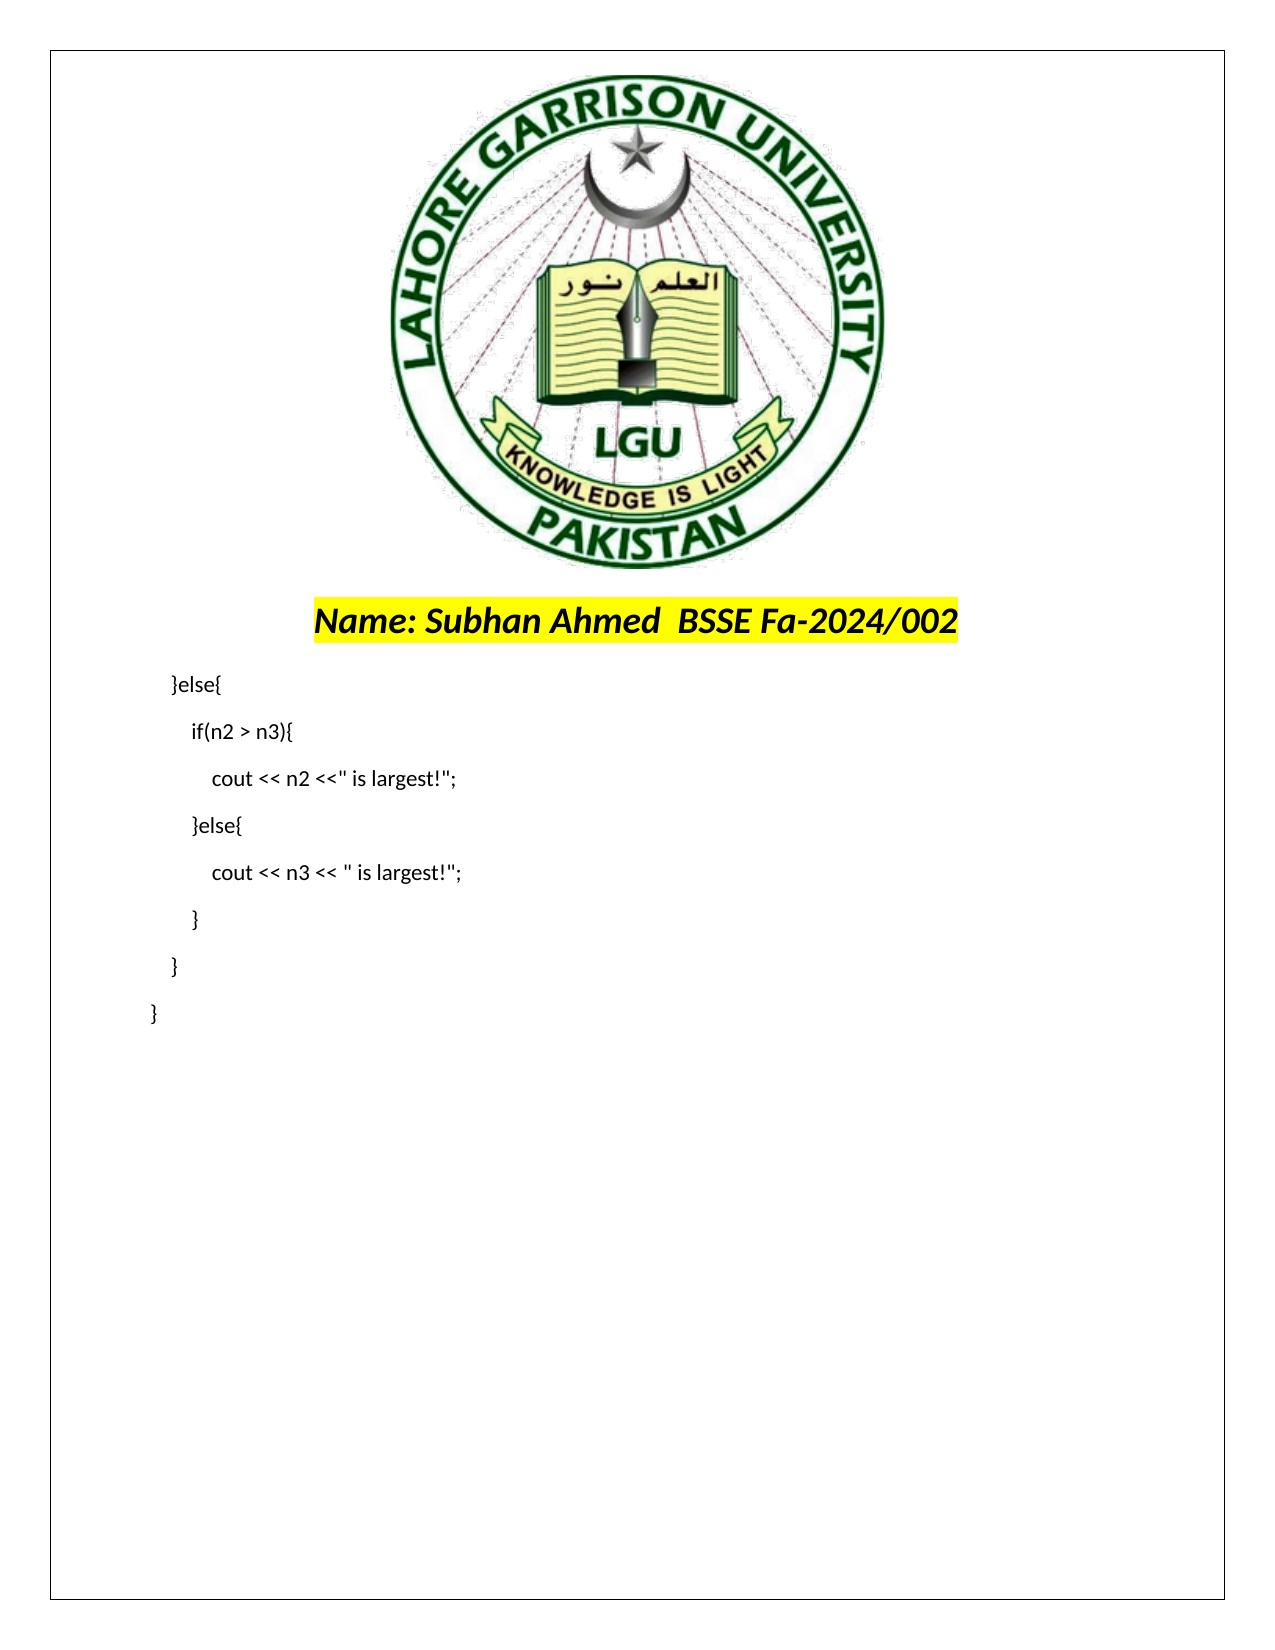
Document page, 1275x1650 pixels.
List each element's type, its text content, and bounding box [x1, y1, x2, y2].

text cout << n3 << " is largest!"; [150, 858, 1125, 886]
text }else{ [150, 671, 1125, 699]
text cout << n2 <<" is largest!"; [150, 764, 1125, 792]
text if(n2 > n3){ [150, 717, 1125, 746]
text } [150, 999, 1125, 1027]
picture [390, 75, 885, 569]
text } [150, 905, 1125, 933]
text } [150, 952, 1125, 980]
text }else{ [150, 811, 1125, 839]
